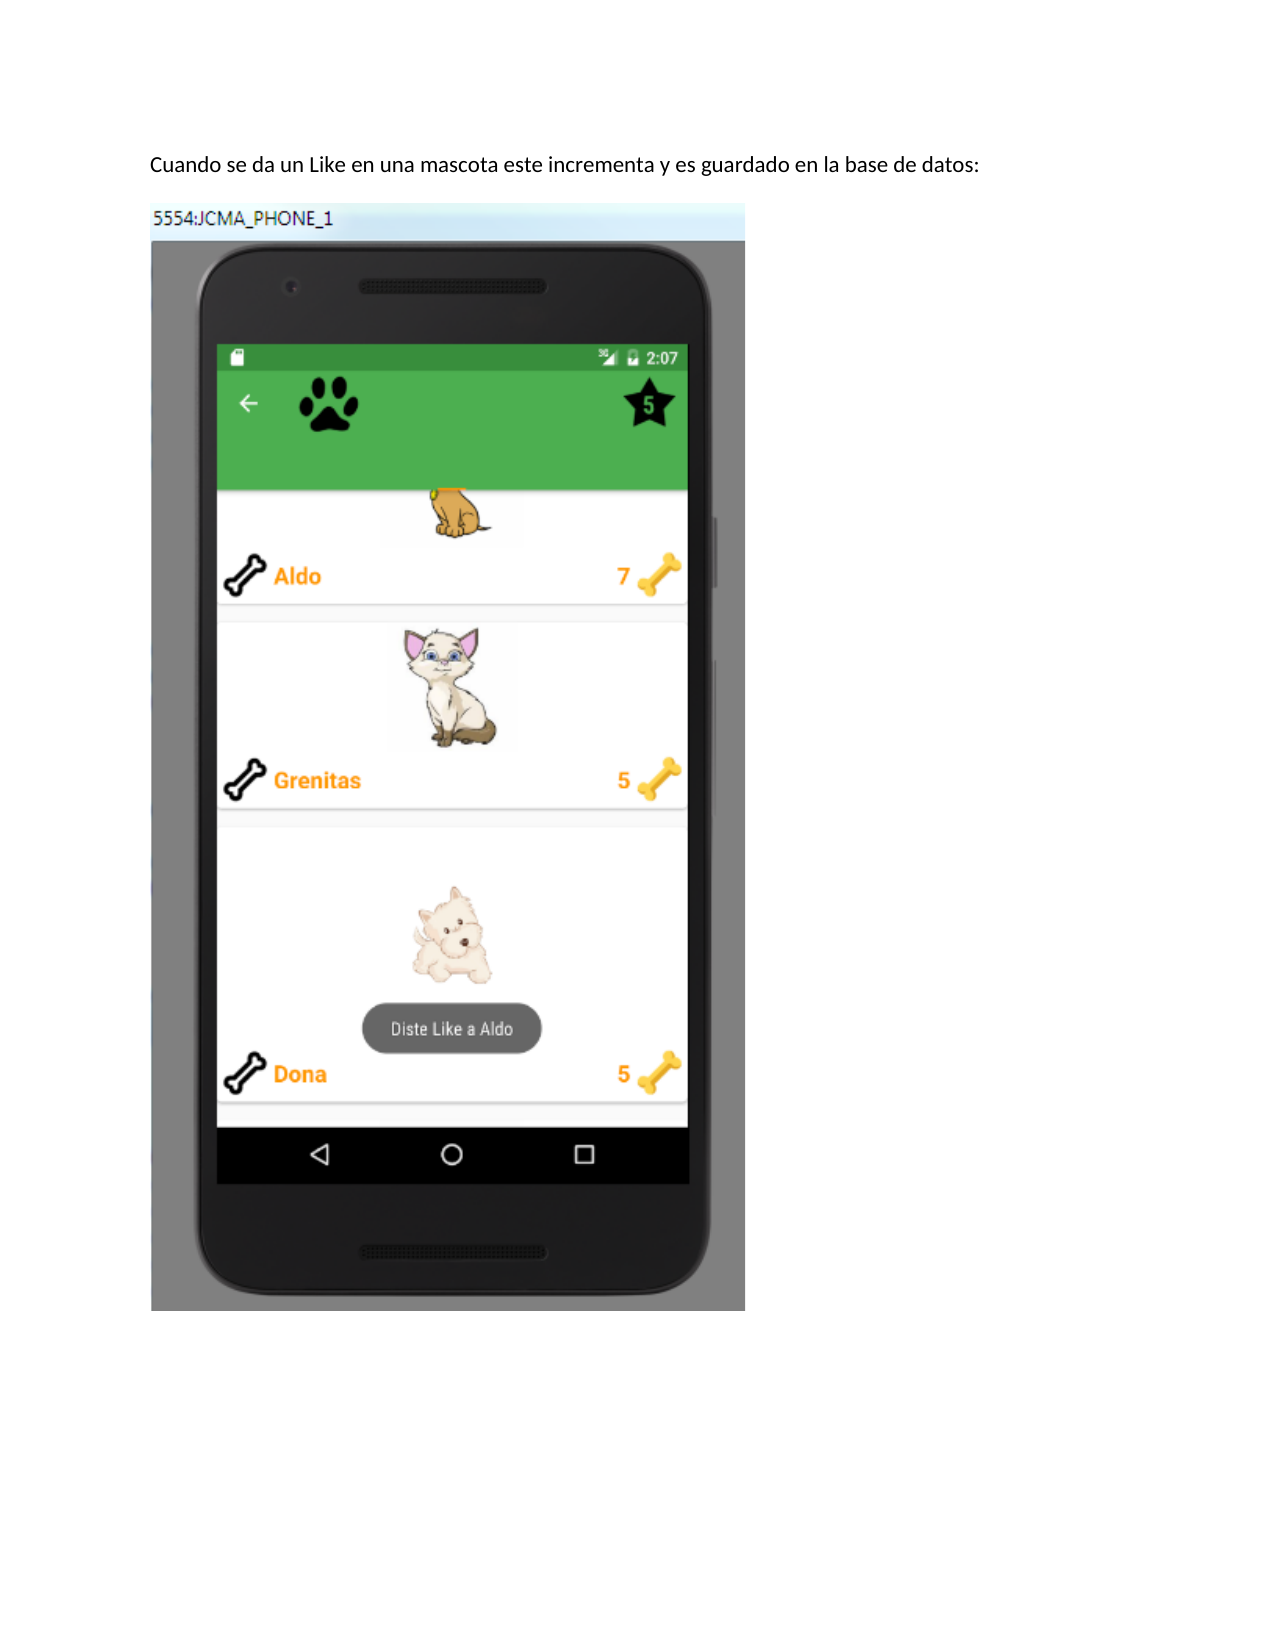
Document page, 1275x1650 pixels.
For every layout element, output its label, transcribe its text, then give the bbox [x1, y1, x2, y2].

picture [150, 203, 746, 1311]
text Cuando se da un Like en una mascota este incrementa y es guardado en la base de datos: [150, 150, 1125, 178]
